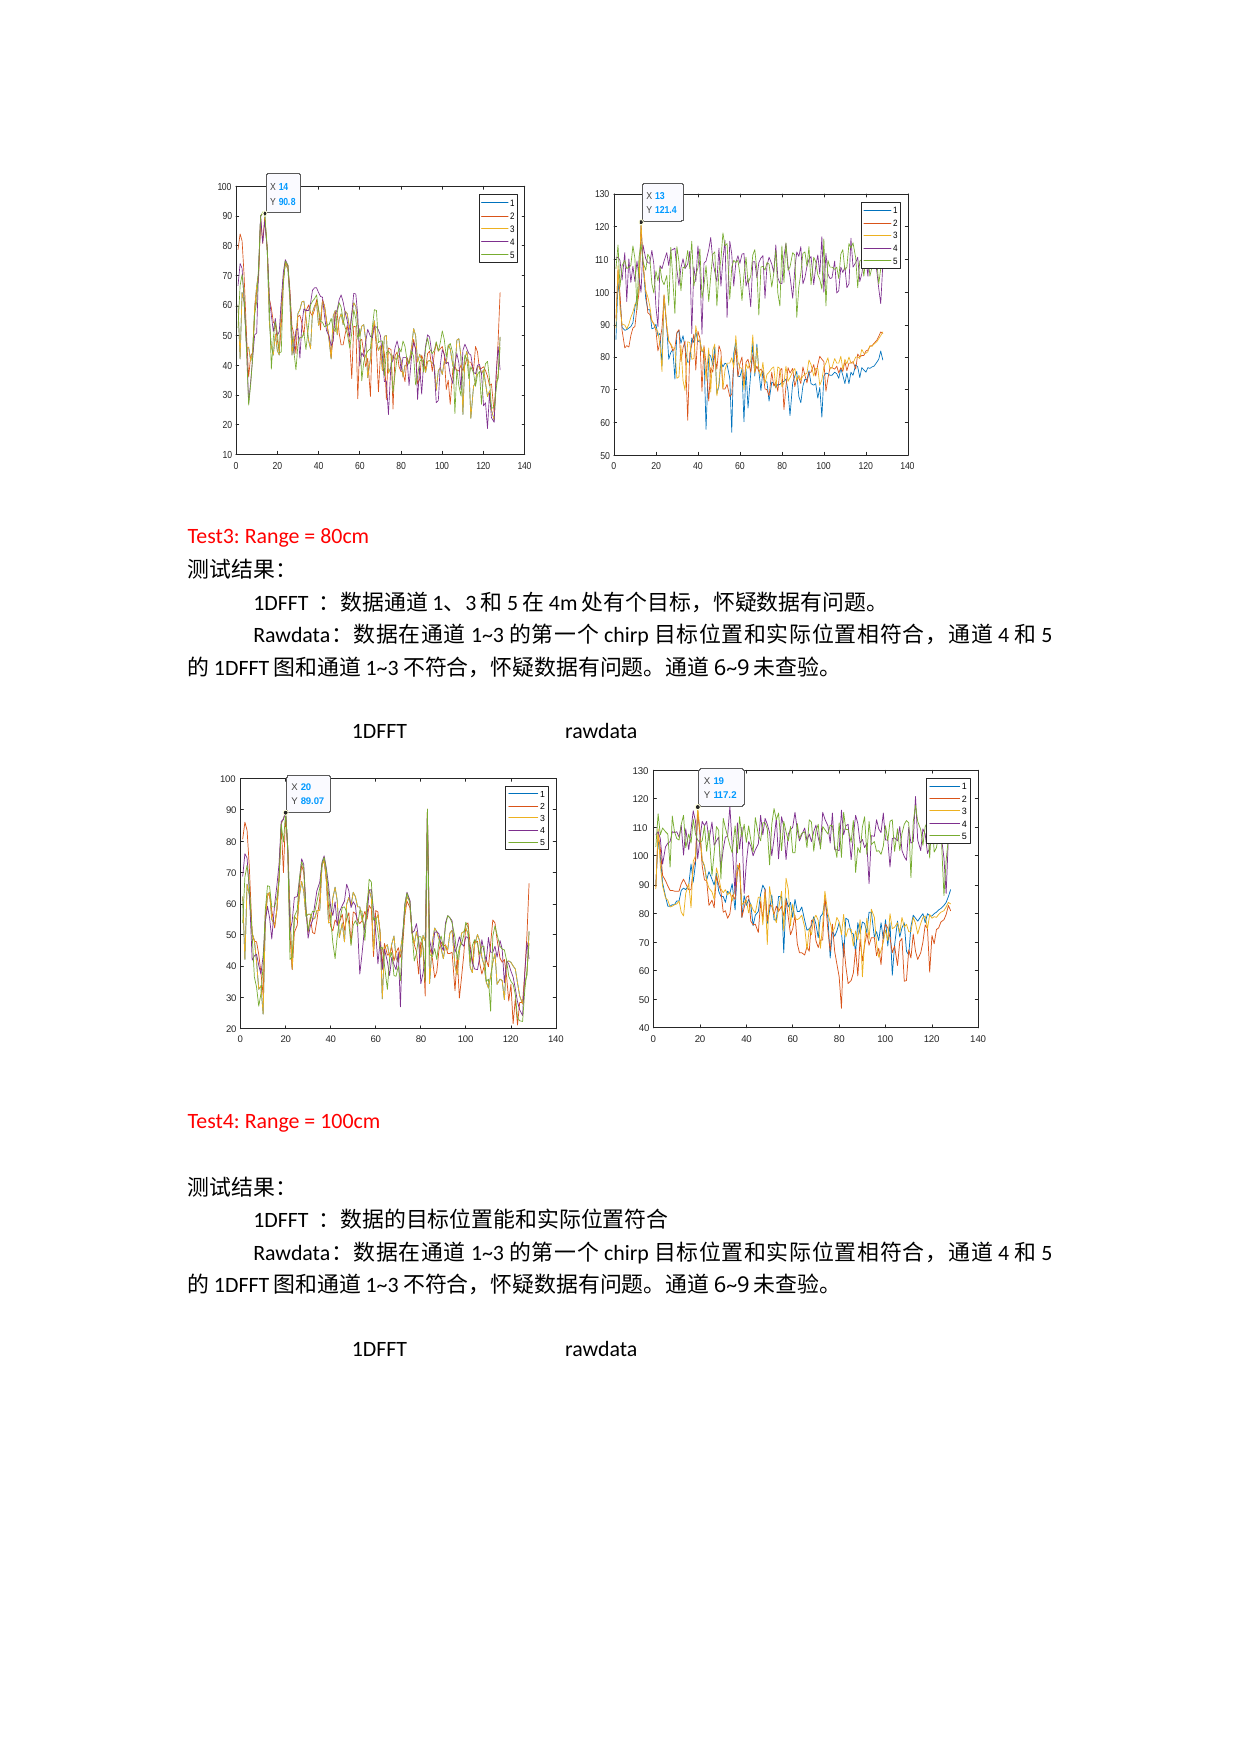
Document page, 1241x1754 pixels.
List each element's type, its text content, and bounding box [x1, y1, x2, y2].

list Rawdata：数据在通道1~3的第一个chirp目标位置和实际位置相符合，通道4和5的1DFFT图和通道1~3不符合，怀疑数据有问题。通道6~9未查验。 [187, 617, 1053, 682]
text 1DFFT rawdata [187, 1332, 1053, 1364]
list 测试结果： [187, 1169, 1053, 1202]
list Test4: Range = 100cm [187, 1104, 1053, 1137]
list 1DFFT ：数据的目标位置能和实际位置符合 [187, 1202, 1053, 1234]
list Test3: Range = 80cm [187, 519, 1053, 552]
list 1DFFT ：数据通道1、3和5在4m处有个目标，怀疑数据有问题。 [187, 584, 1053, 617]
list 测试结果： [187, 552, 1053, 584]
text 1DFFT rawdata [187, 714, 1053, 747]
list Rawdata：数据在通道1~3的第一个chirp目标位置和实际位置相符合，通道4和5的1DFFT图和通道1~3不符合，怀疑数据有问题。通道6~9未查验。 [187, 1234, 1053, 1299]
